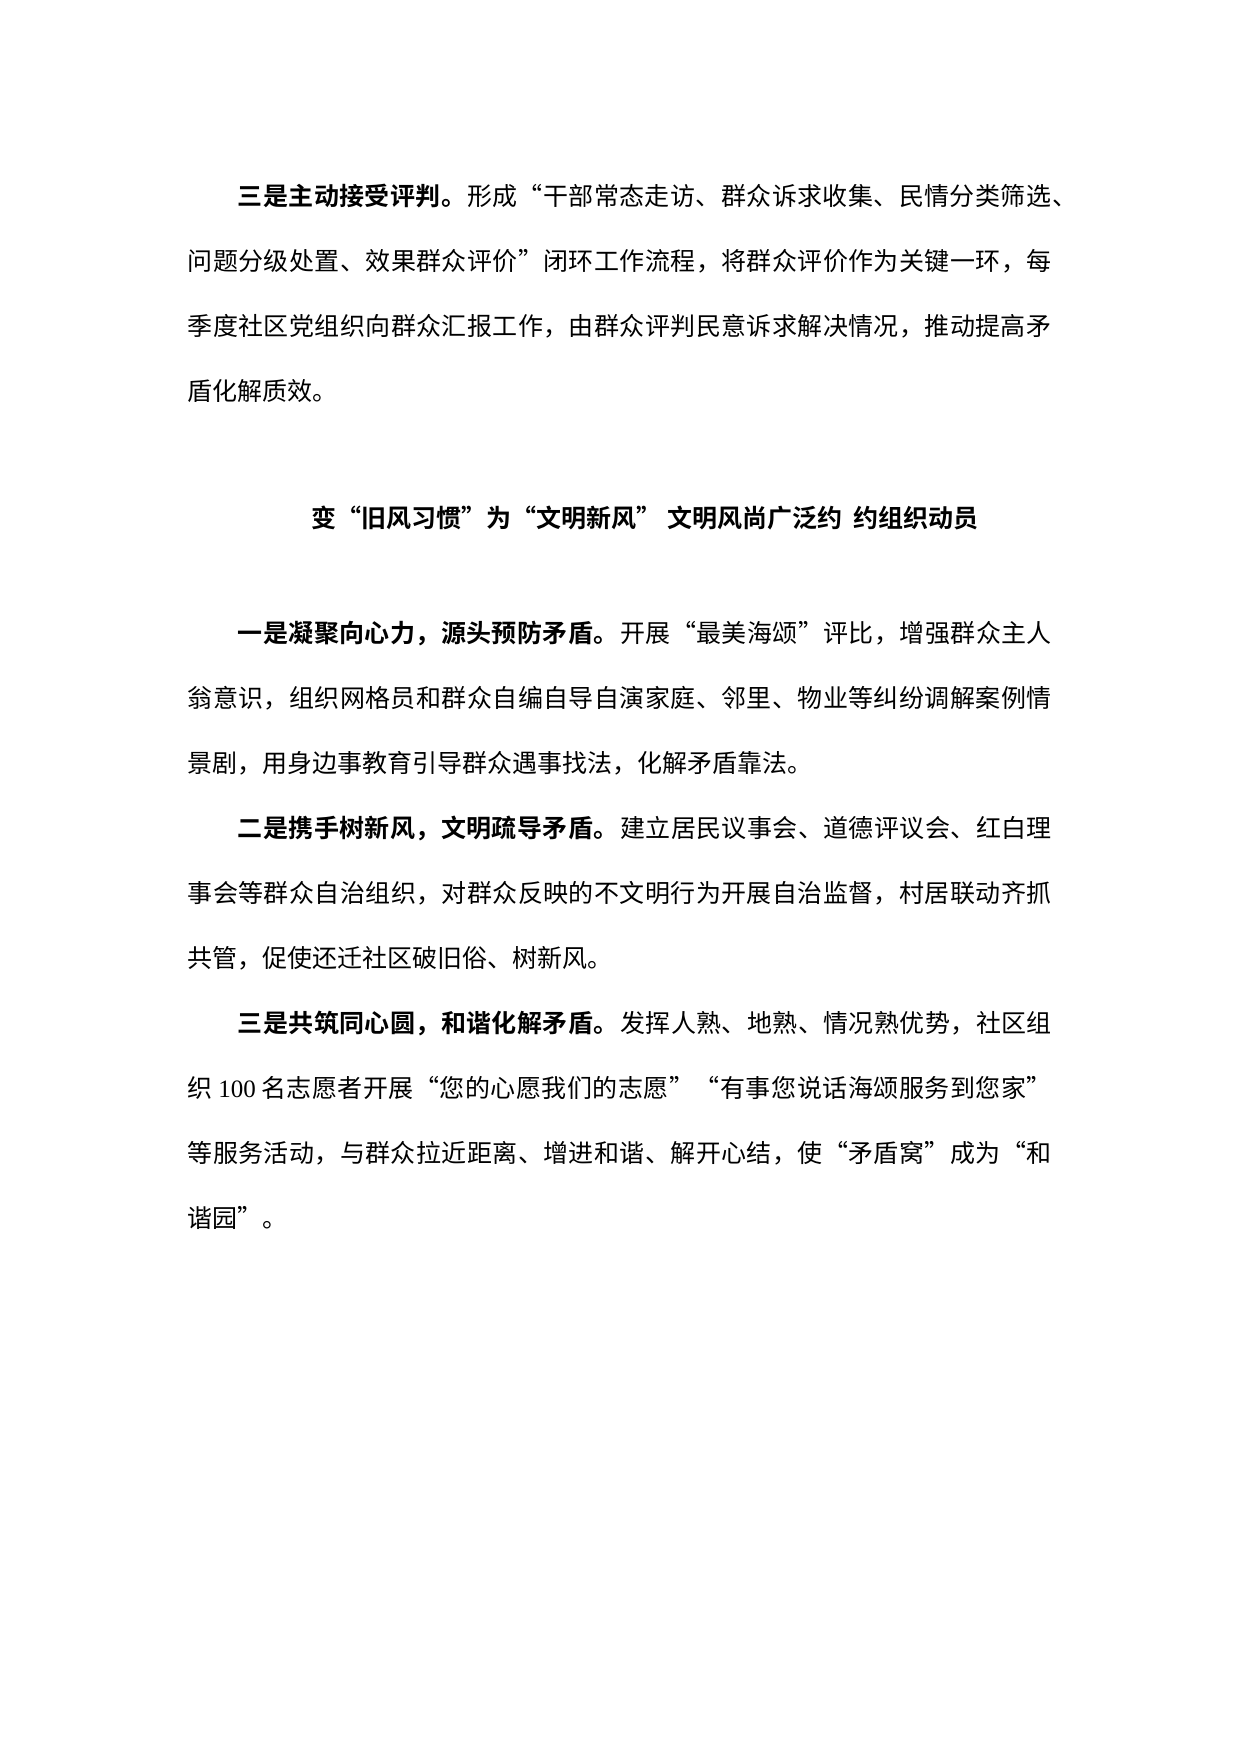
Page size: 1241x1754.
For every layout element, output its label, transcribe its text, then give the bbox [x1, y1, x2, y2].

text 三是共筑同心圆，和谐化解矛盾。发挥人熟、地熟、情况熟优势，社区组织100名志愿者开展“您的心愿我们的志愿”“有事您说话海颂服务到您家”等服务活动，与群众拉近距离、增进和谐、解开心结，使“矛盾窝”成为“和谐园”。 [187, 989, 1053, 1249]
text 一是凝聚向心力，源头预防矛盾。开展“最美海颂”评比，增强群众主人翁意识，组织网格员和群众自编自导自演家庭、邻里、物业等纠纷调解案例情景剧，用身边事教育引导群众遇事找法，化解矛盾靠法。 [187, 599, 1053, 794]
text 二是携手树新风，文明疏导矛盾。建立居民议事会、道德评议会、红白理事会等群众自治组织，对群众反映的不文明行为开展自治监督，村居联动齐抓共管，促使还迁社区破旧俗、树新风。 [187, 794, 1053, 989]
subtitle 变“旧风习惯”为“文明新风” 文明风尚广泛约 约组织动员 [187, 484, 1053, 549]
text 三是主动接受评判。形成“干部常态走访、群众诉求收集、民情分类筛选、问题分级处置、效果群众评价”闭环工作流程，将群众评价作为关键一环，每季度社区党组织向群众汇报工作，由群众评判民意诉求解决情况，推动提高矛盾化解质效。 [187, 162, 1053, 422]
